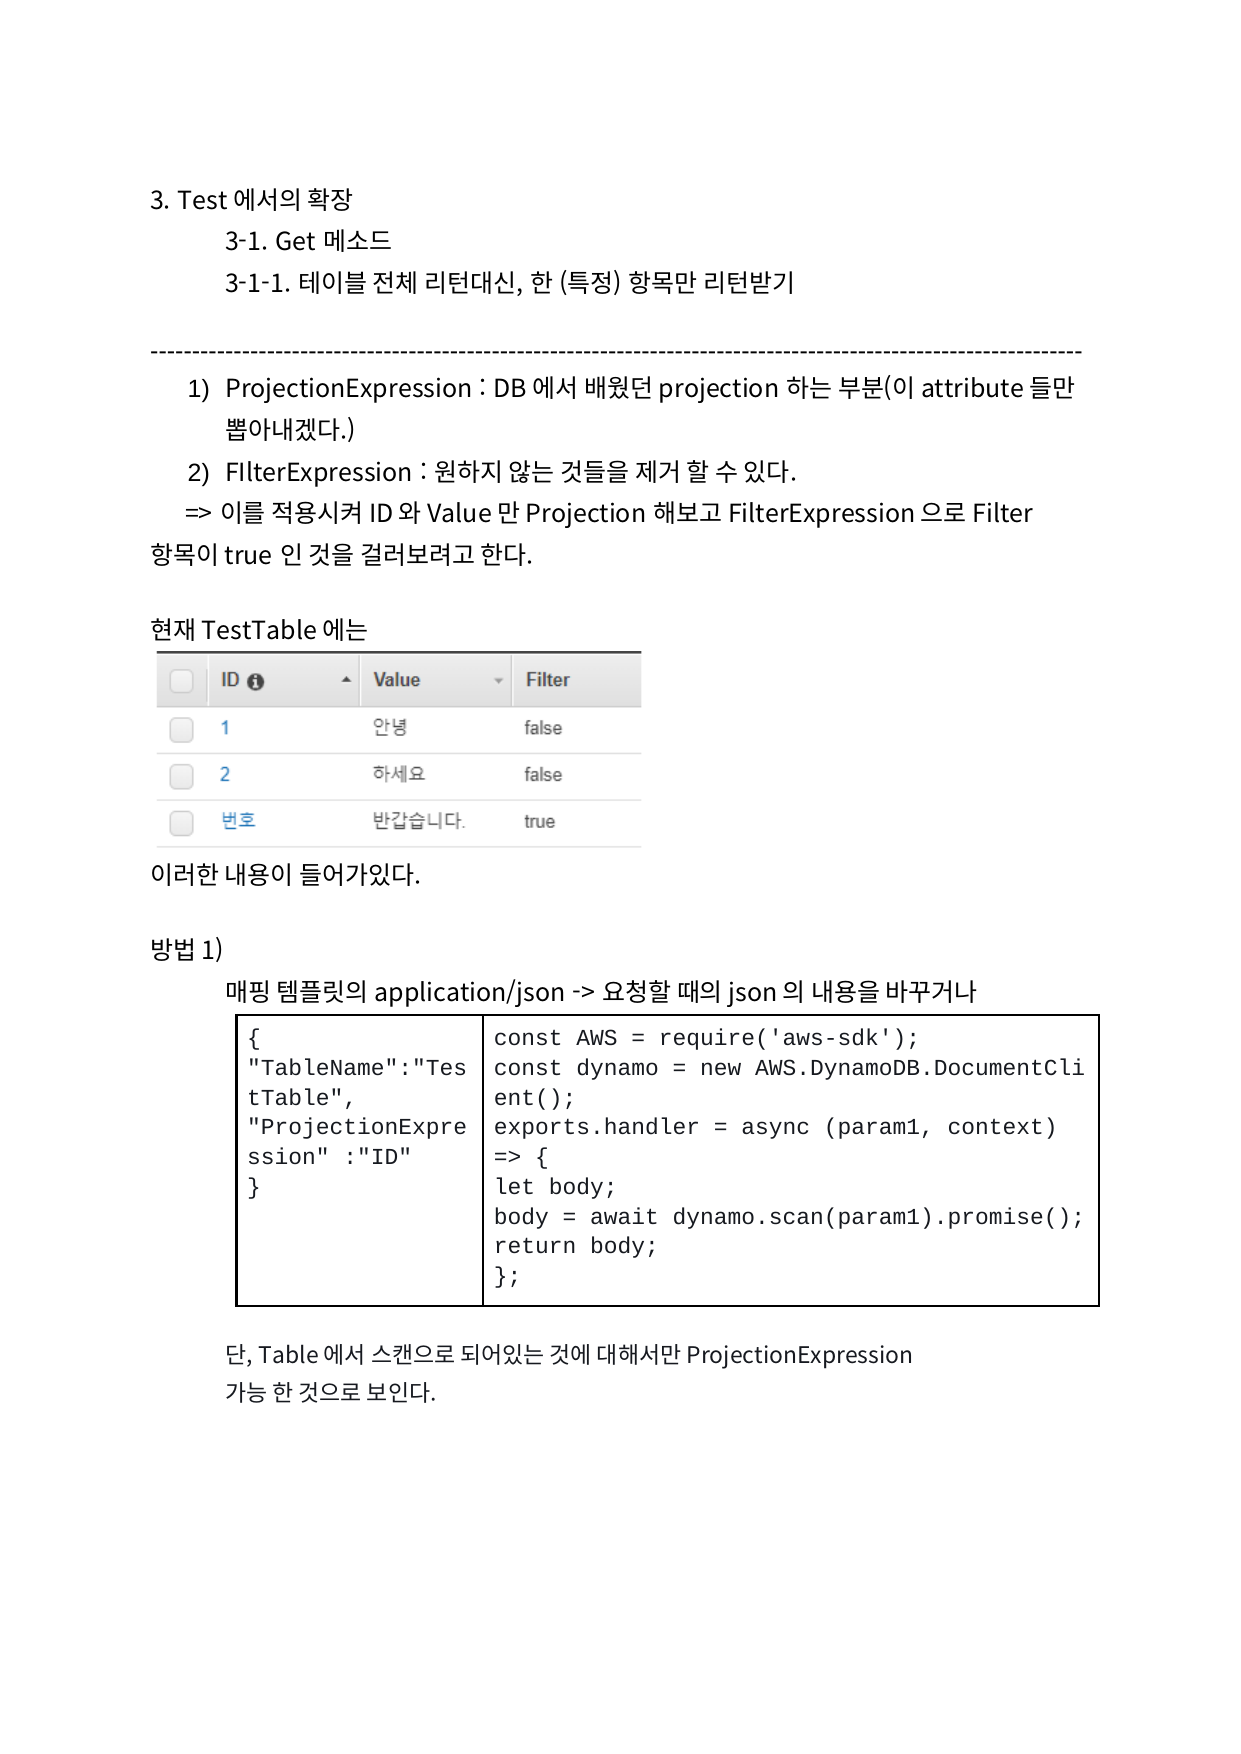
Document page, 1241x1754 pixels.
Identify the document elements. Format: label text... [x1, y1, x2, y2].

list ProjectionExpression : DB에서 배웠던 projection 하는 부분(이 attribute들만 뽑아내겠다.) [187, 369, 1090, 447]
text 3-1-1. 테이블 전체 리턴대신, 한 (특정) 항목만 리턴받기 [150, 263, 1090, 300]
text 현재 TestTable에는 [150, 610, 1090, 646]
text 단, Table에서 스캔으로 되어있는 것에 대해서만 ProjectionExpression [150, 1337, 1090, 1370]
text 매핑 템플릿의 application/json -> 요청할 때의 json의 내용을 바꾸거나 [225, 972, 1090, 1008]
text 3. Test에서의 확장 [150, 180, 1090, 216]
text 이러한 내용이 들어가있다. [150, 856, 1090, 892]
list FIlterExpression : 원하지 않는 것들을 제거 할 수 있다. [187, 452, 1090, 488]
text 3-1. Get 메소드 [225, 222, 1090, 258]
picture [150, 651, 642, 852]
text ---------------------------------------------------------------------------------------------------------------- [150, 336, 1090, 364]
text 방법 1) [150, 930, 1090, 967]
text => 이를 적용시켜 ID와 Value만 Projection 해보고 FilterExpression으로 Filter 항목이 true 인 것을 걸러보려고 한다. [150, 494, 1090, 572]
text 가능 한 것으로 보인다. [225, 1375, 1090, 1408]
table_header { "TableName":"TestTable", "ProjectionExpression" :"ID" } [238, 1016, 482, 1305]
table_header const AWS = require('aws-sdk'); const dynamo = new AWS.DynamoDB.DocumentClient(); exports.handler = async (param1, context) => { let body; body = await dynamo.scan(param1).promise(); return body; }; [484, 1016, 1098, 1305]
